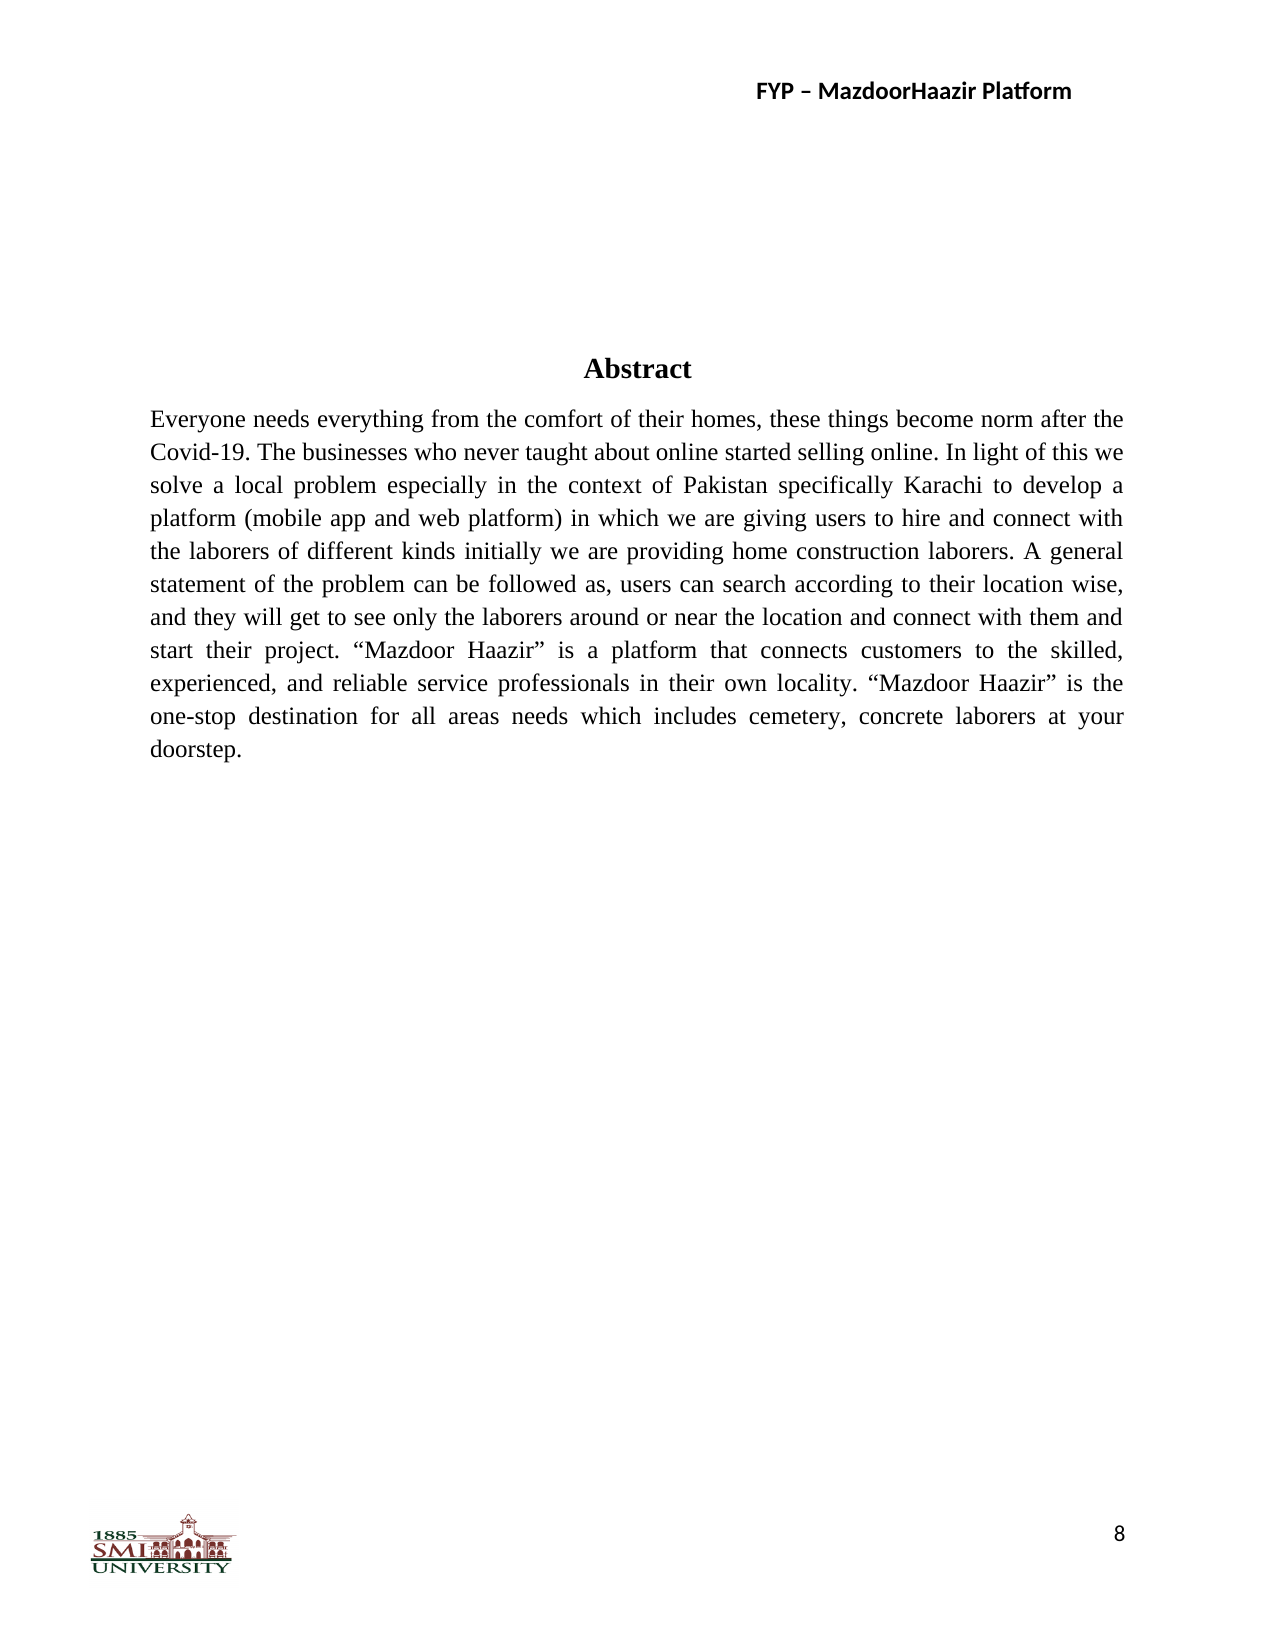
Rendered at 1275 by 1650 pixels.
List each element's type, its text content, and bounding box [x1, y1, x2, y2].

text Abstract [150, 351, 1125, 384]
picture [89, 1498, 239, 1588]
text Everyone needs everything from the comfort of their homes, these things become norm after the Covid-19. The businesses who never taught about online started selling online. In light of this we solve a local problem especially in the context of Pakistan specifically Karachi to develop a platform (mobile app and web platform) in which we are giving users to hire and connect with the laborers of different kinds initially we are providing home construction laborers. A general statement of the problem can be followed as, users can search according to their location wise, and they will get to see only the laborers around or near the location and connect with them and start their project. “Mazdoor Haazir” is a platform that connects customers to the skilled, experienced, and reliable service professionals in their own locality. “Mazdoor Haazir” is the one-stop destination for all areas needs which includes cemetery, concrete laborers at your doorstep. [150, 404, 1125, 763]
